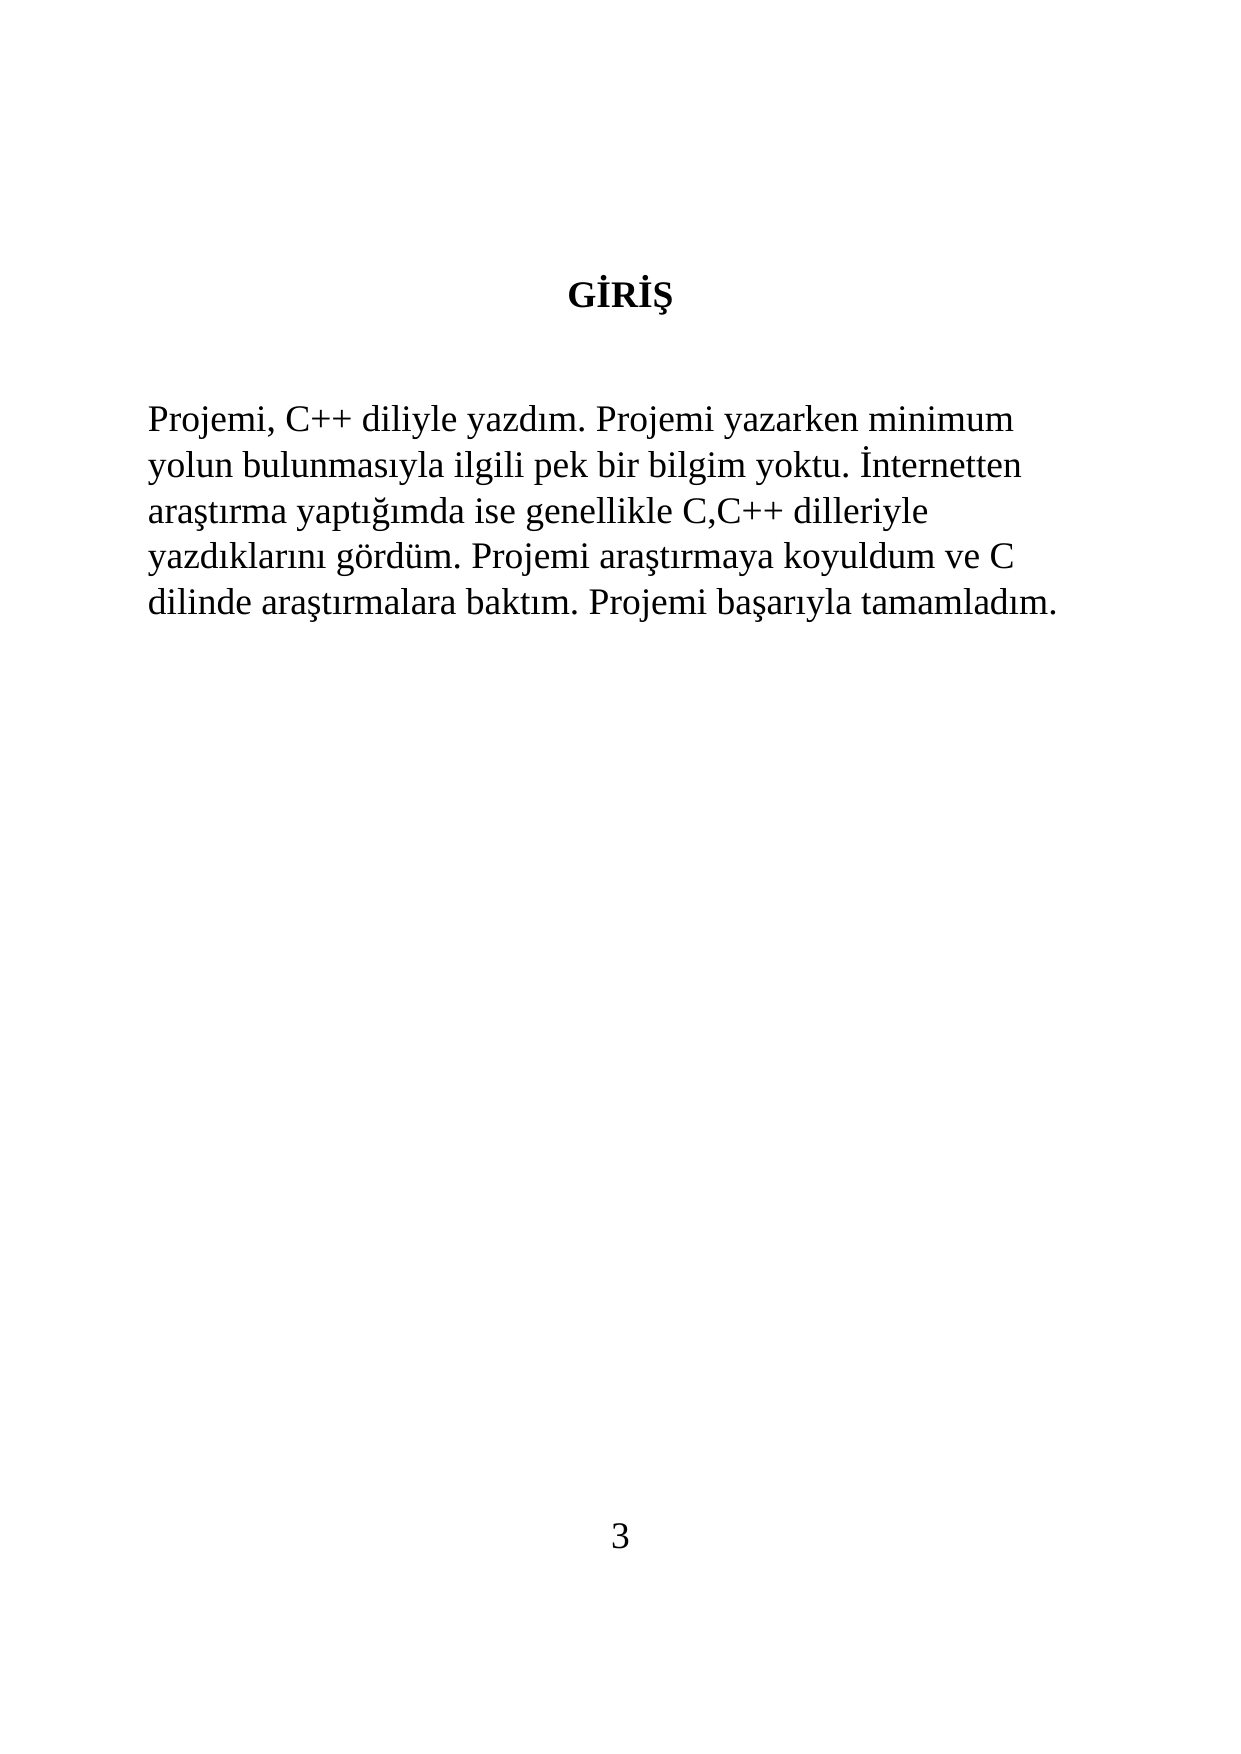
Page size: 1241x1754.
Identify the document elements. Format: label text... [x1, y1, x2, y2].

text 3 [148, 1514, 1093, 1557]
text GİRİŞ [148, 272, 1093, 315]
text Projemi, C++ diliyle yazdım. Projemi yazarken minimum yolun bulunmasıyla ilgili pek bir bilgim yoktu. İnternetten araştırma yaptığımda ise genellikle C,C++ dilleriyle yazdıklarını gördüm. Projemi araştırmaya koyuldum ve C dilinde araştırmalara baktım. Projemi başarıyla tamamladım. [148, 397, 1093, 622]
